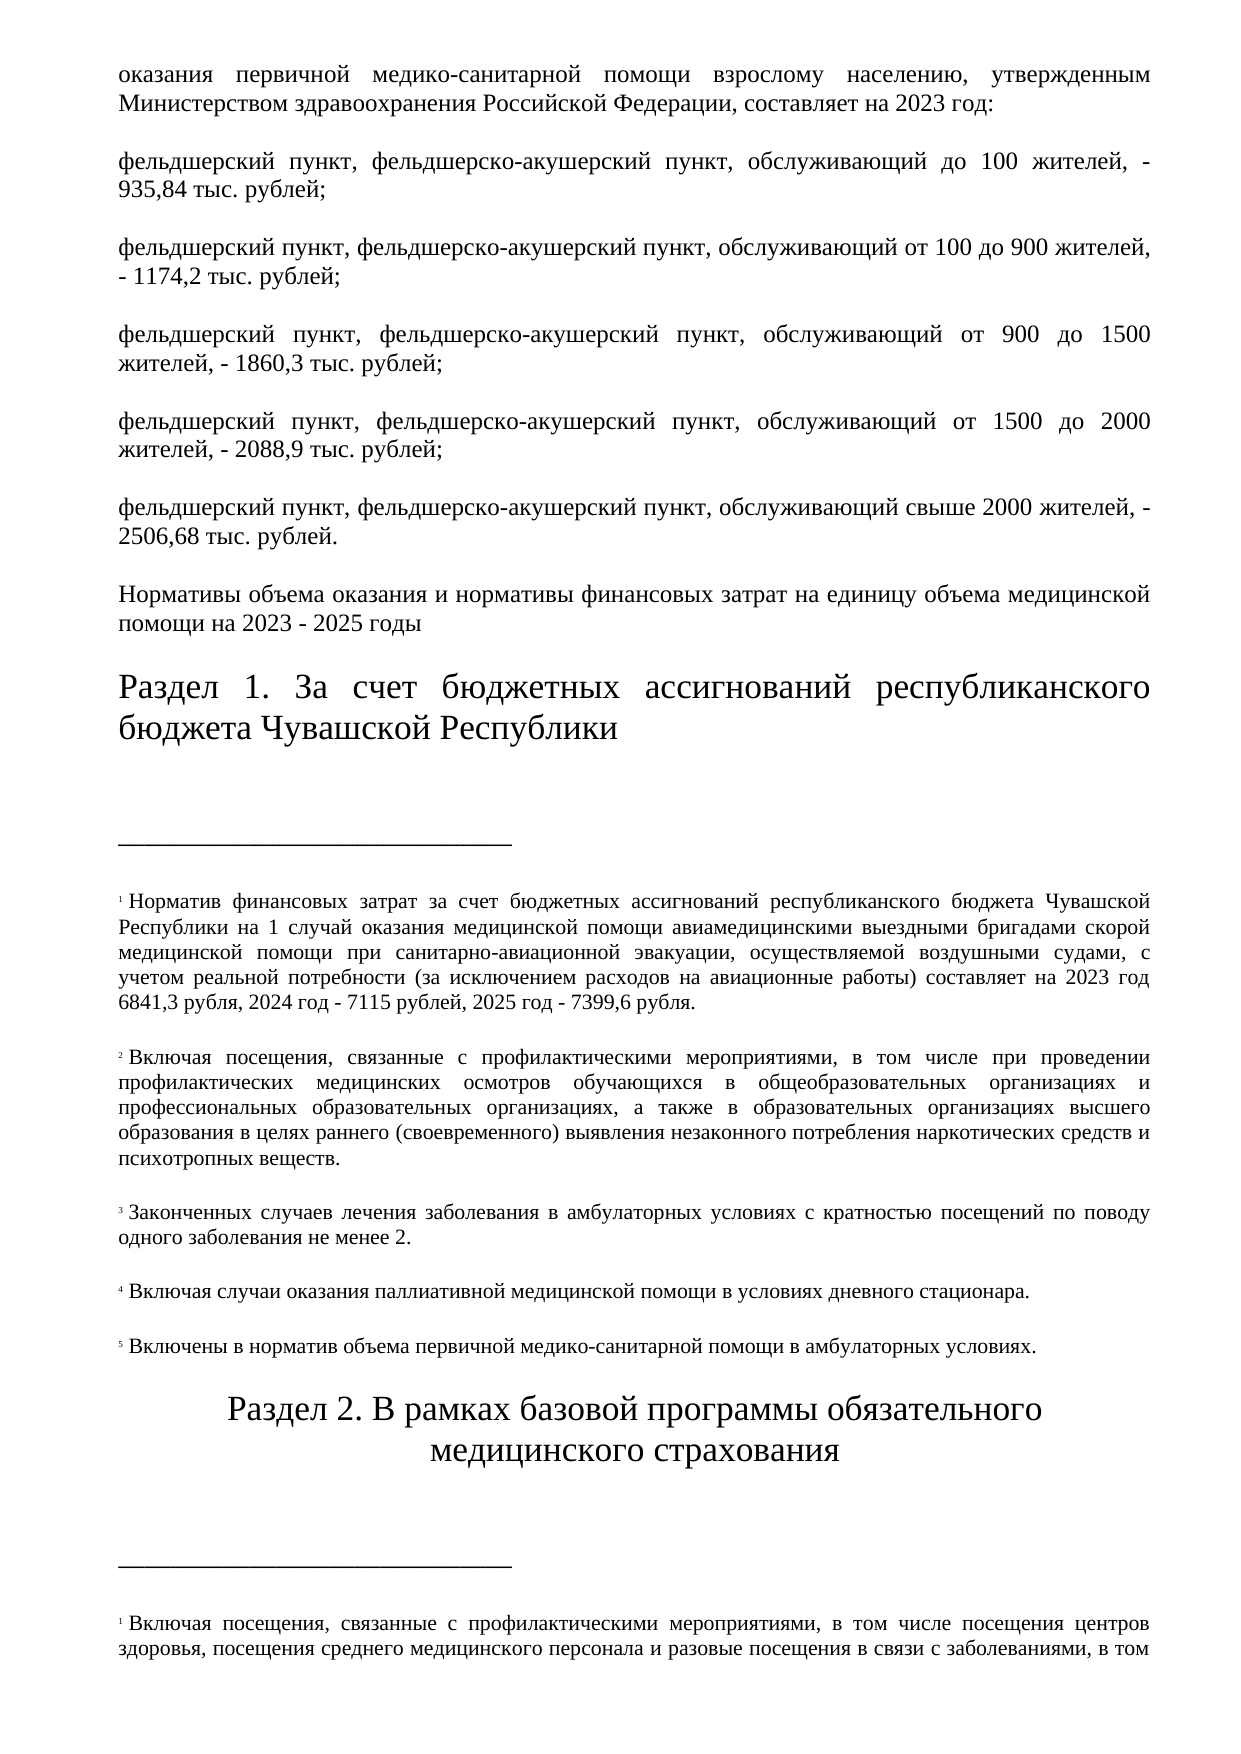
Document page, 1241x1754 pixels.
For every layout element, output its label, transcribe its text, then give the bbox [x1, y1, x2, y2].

text 1 Норматив финансовых затрат за счет бюджетных ассигнований республиканского бюджета Чувашской Республики на 1 случай оказания медицинской помощи авиамедицинскими выездными бригадами скорой медицинской помощи при санитарно-авиационной эвакуации, осуществляемой воздушными судами, с учетом реальной потребности (за исключением расходов на авиационные работы) составляет на 2023 год 6841,3 рубля, 2024 год - 7115 рублей, 2025 год - 7399,6 рубля. [118, 888, 1152, 1014]
text 3 Законченных случаев лечения заболевания в амбулаторных условиях с кратностью посещений по поводу одного заболевания не менее 2. [118, 1199, 1152, 1249]
text 5 Включены в норматив объема первичной медико-санитарной помощи в амбулаторных условиях. [118, 1333, 1152, 1358]
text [118, 59, 1152, 117]
text Нормативы объема оказания и нормативы финансовых затрат на единицу объема медицинской помощи на 2023 - 2025 годы [118, 579, 1152, 637]
text ────────────────────────────── [118, 1556, 1152, 1581]
text 2 Включая посещения, связанные с профилактическими мероприятиями, в том числе при проведении профилактических медицинских осмотров обучающихся в общеобразовательных организациях и профессиональных образовательных организациях, а также в образовательных организациях высшего образования в целях раннего (своевременного) выявления незаконного потребления наркотических средств и психотропных веществ. [118, 1044, 1152, 1170]
text фельдшерский пункт, фельдшерско-акушерский пункт, обслуживающий до 100 жителей, - 935,84 тыс. рублей; [118, 146, 1152, 203]
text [118, 1610, 1152, 1660]
text Раздел 1. За счет бюджетных ассигнований республиканского бюджета Чувашской Республики [118, 666, 1152, 747]
text фельдшерский пункт, фельдшерско-акушерский пункт, обслуживающий свыше 2000 жителей, - 2506,68 тыс. рублей. [118, 492, 1152, 550]
text ────────────────────────────── [118, 834, 1152, 859]
text 4 Включая случаи оказания паллиативной медицинской помощи в условиях дневного стационара. [118, 1278, 1152, 1304]
text фельдшерский пункт, фельдшерско-акушерский пункт, обслуживающий от 1500 до 2000 жителей, - 2088,9 тыс. рублей; [118, 406, 1152, 463]
text фельдшерский пункт, фельдшерско-акушерский пункт, обслуживающий от 100 до 900 жителей, - 1174,2 тыс. рублей; [118, 232, 1152, 290]
text Раздел 2. В рамках базовой программы обязательного медицинского страхования [118, 1387, 1152, 1469]
text фельдшерский пункт, фельдшерско-акушерский пункт, обслуживающий от 900 до 1500 жителей, - 1860,3 тыс. рублей; [118, 319, 1152, 377]
